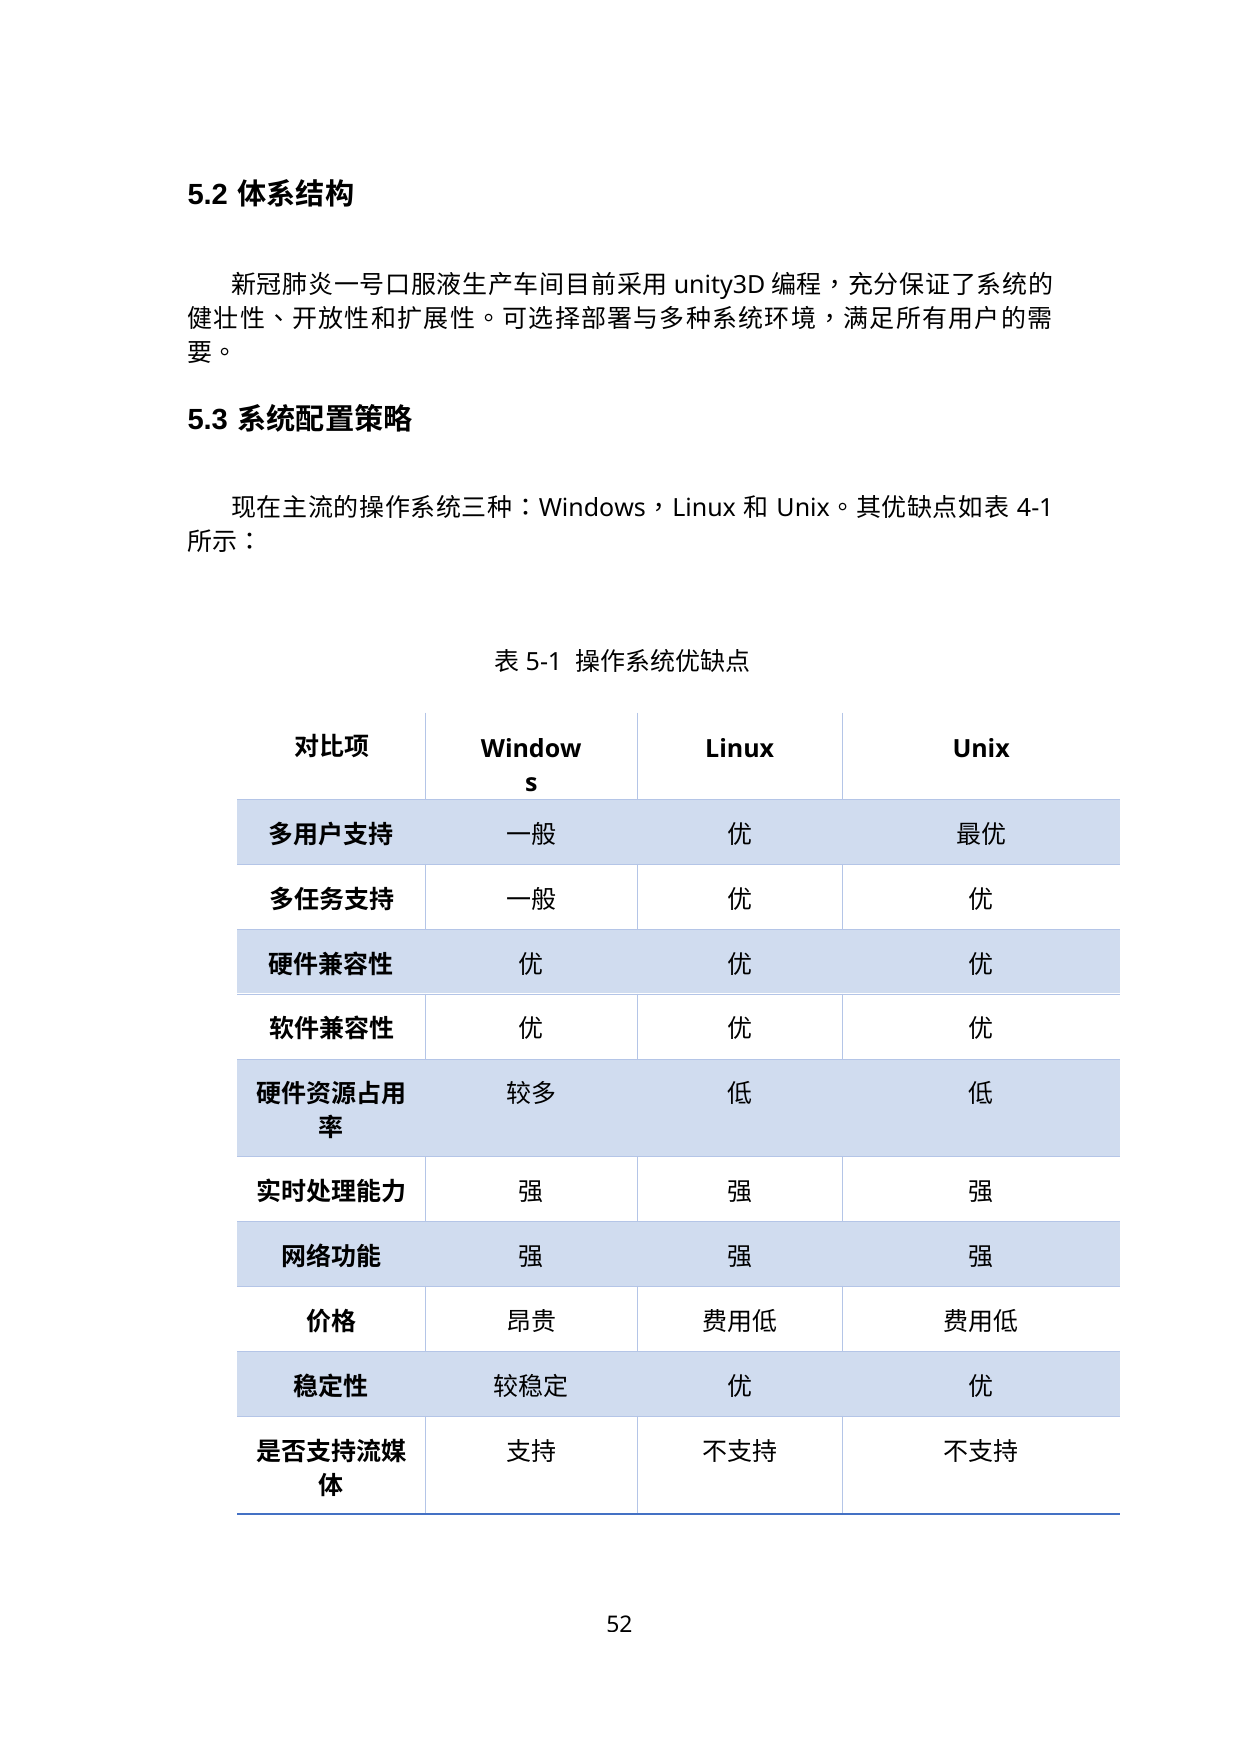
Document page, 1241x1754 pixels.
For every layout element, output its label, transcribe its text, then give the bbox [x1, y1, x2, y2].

table_cell 价格 [237, 1287, 425, 1351]
table_cell 支持 [426, 1417, 637, 1513]
table_cell 强 [638, 1157, 842, 1221]
table_cell 强 [426, 1157, 637, 1221]
table_cell 多任务支持 [237, 865, 425, 929]
table_header Windows [426, 713, 637, 799]
table_header Linux [638, 713, 842, 799]
table_cell 实时处理能力 [237, 1157, 425, 1221]
table_cell 优 [843, 930, 1120, 993]
table_cell 软件兼容性 [237, 995, 425, 1058]
table_header Unix [843, 713, 1120, 799]
table_cell 优 [843, 1352, 1120, 1416]
table_cell 是否支持流媒体 [237, 1417, 425, 1513]
table_cell 优 [843, 995, 1120, 1058]
table_cell 优 [637, 930, 843, 993]
table_cell 网络功能 [237, 1222, 426, 1286]
table_cell 低 [637, 1060, 843, 1156]
table_cell 优 [637, 800, 843, 864]
table_cell 最优 [843, 800, 1120, 864]
table_cell 不支持 [638, 1417, 842, 1513]
table_cell 一般 [426, 800, 637, 864]
subtitle 系统配置策略 [187, 398, 1219, 438]
table_cell 强 [426, 1222, 637, 1286]
text 表 5-1 操作系统优缺点 [494, 644, 1219, 678]
table_cell 多用户支持 [237, 800, 426, 864]
table_cell 硬件资源占用率 [237, 1060, 426, 1156]
table_cell 费用低 [638, 1287, 842, 1351]
table_cell 较稳定 [426, 1352, 637, 1416]
table_cell 稳定性 [237, 1352, 426, 1416]
table_cell 费用低 [843, 1287, 1120, 1351]
subtitle 体系结构 [187, 173, 1219, 213]
table_cell 昂贵 [426, 1287, 637, 1351]
table_cell 强 [637, 1222, 843, 1286]
table_cell 强 [843, 1157, 1120, 1221]
table_cell 一般 [426, 865, 637, 929]
table_cell 优 [638, 865, 842, 929]
text 新冠肺炎一号口服液生产车间目前采用unity3D编程，充分保证了系统的健壮性、开放性和扩展性。可选择部署与多种系统环境，满足所有用户的需要。 [187, 264, 1053, 369]
table_cell 硬件兼容性 [237, 930, 426, 993]
table_cell 优 [426, 995, 637, 1058]
table_cell 优 [638, 995, 842, 1058]
text 现在主流的操作系统三种：Windows，Linux 和 Unix。其优缺点如表 4-1 所示： [187, 490, 1053, 558]
table_cell 较多 [426, 1060, 637, 1156]
table_cell 优 [637, 1352, 843, 1416]
table_cell 优 [843, 865, 1120, 929]
table_cell 强 [843, 1222, 1120, 1286]
table_header 对比项 [237, 713, 425, 799]
table_cell 优 [426, 930, 637, 993]
table_cell 低 [843, 1060, 1120, 1156]
table_cell 不支持 [843, 1417, 1120, 1513]
